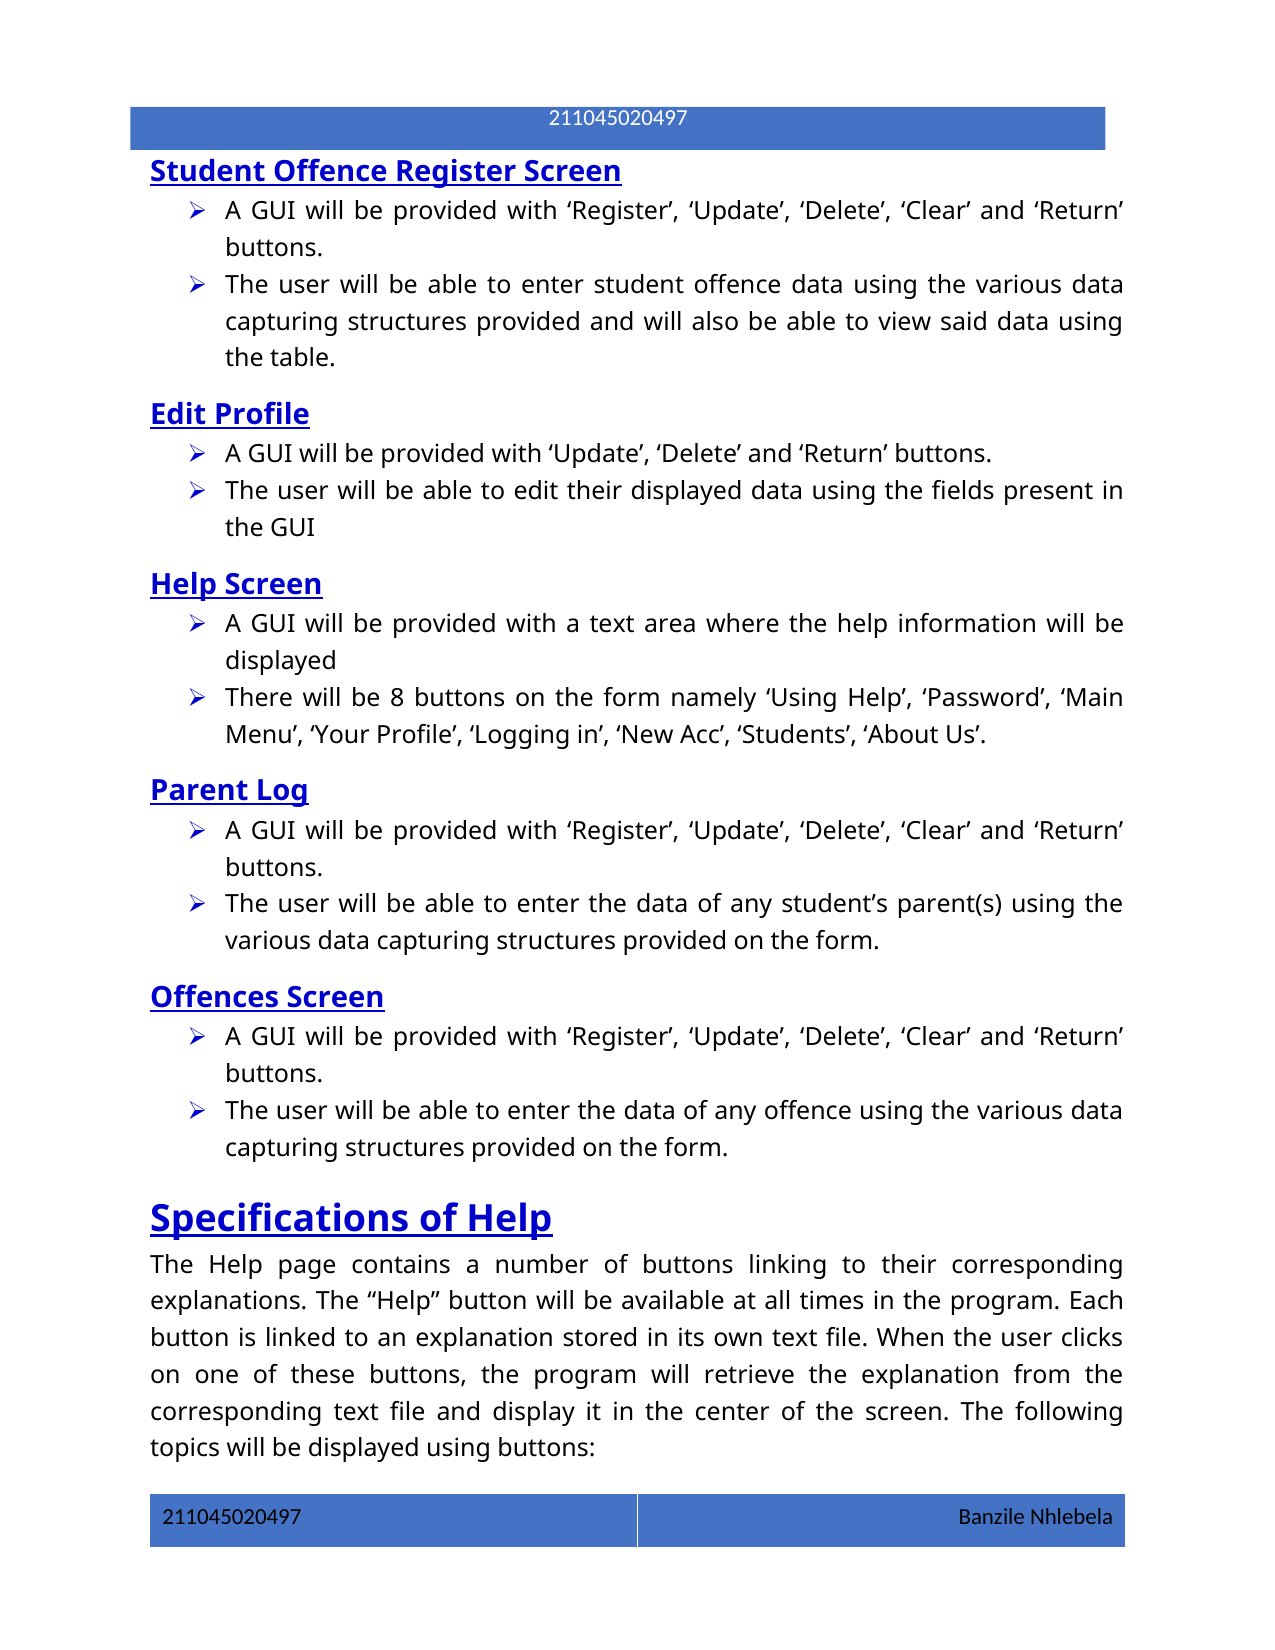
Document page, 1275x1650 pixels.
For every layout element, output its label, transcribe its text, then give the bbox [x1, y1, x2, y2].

list A GUI will be provided with ‘Register’, ‘Update’, ‘Delete’, ‘Clear’ and ‘Return’ buttons. [187, 812, 1125, 883]
subtitle Specifications of Help [150, 1191, 1125, 1242]
list The user will be able to enter the data of any student’s parent(s) using the various data capturing structures provided on the form. [187, 886, 1125, 957]
subtitle Parent Log [150, 770, 1125, 809]
list A GUI will be provided with ‘Register’, ‘Update’, ‘Delete’, ‘Clear’ and ‘Return’ buttons. [187, 1019, 1125, 1090]
subtitle Student Offence Register Screen [150, 150, 1125, 190]
text The Help page contains a number of buttons linking to their corresponding explanations. The “Help” button will be available at all times in the program. Each button is linked to an explanation stored in its own text file. When the user clicks on one of these buttons, the program will retrieve the explanation from the corresponding text file and display it in the center of the screen. The following topics will be displayed using buttons: [150, 1246, 1125, 1464]
list The user will be able to edit their displayed data using the fields present in the GUI [187, 473, 1125, 544]
list A GUI will be provided with ‘Update’, ‘Delete’ and ‘Return’ buttons. [187, 436, 1125, 470]
list The user will be able to enter student offence data using the various data capturing structures provided and will also be able to view said data using the table. [187, 266, 1125, 374]
subtitle Offences Screen [150, 976, 1125, 1016]
list There will be 8 buttons on the form namely ‘Using Help’, ‘Password’, ‘Main Menu’, ‘Your Profile’, ‘Logging in’, ‘New Acc’, ‘Students’, ‘About Us’. [187, 679, 1125, 750]
list The user will be able to enter the data of any offence using the various data capturing structures provided on the form. [187, 1093, 1125, 1163]
list A GUI will be provided with ‘Register’, ‘Update’, ‘Delete’, ‘Clear’ and ‘Return’ buttons. [187, 193, 1125, 264]
list A GUI will be provided with a text area where the help information will be displayed [187, 606, 1125, 677]
subtitle Help Screen [150, 563, 1125, 603]
subtitle Edit Profile [150, 393, 1125, 433]
